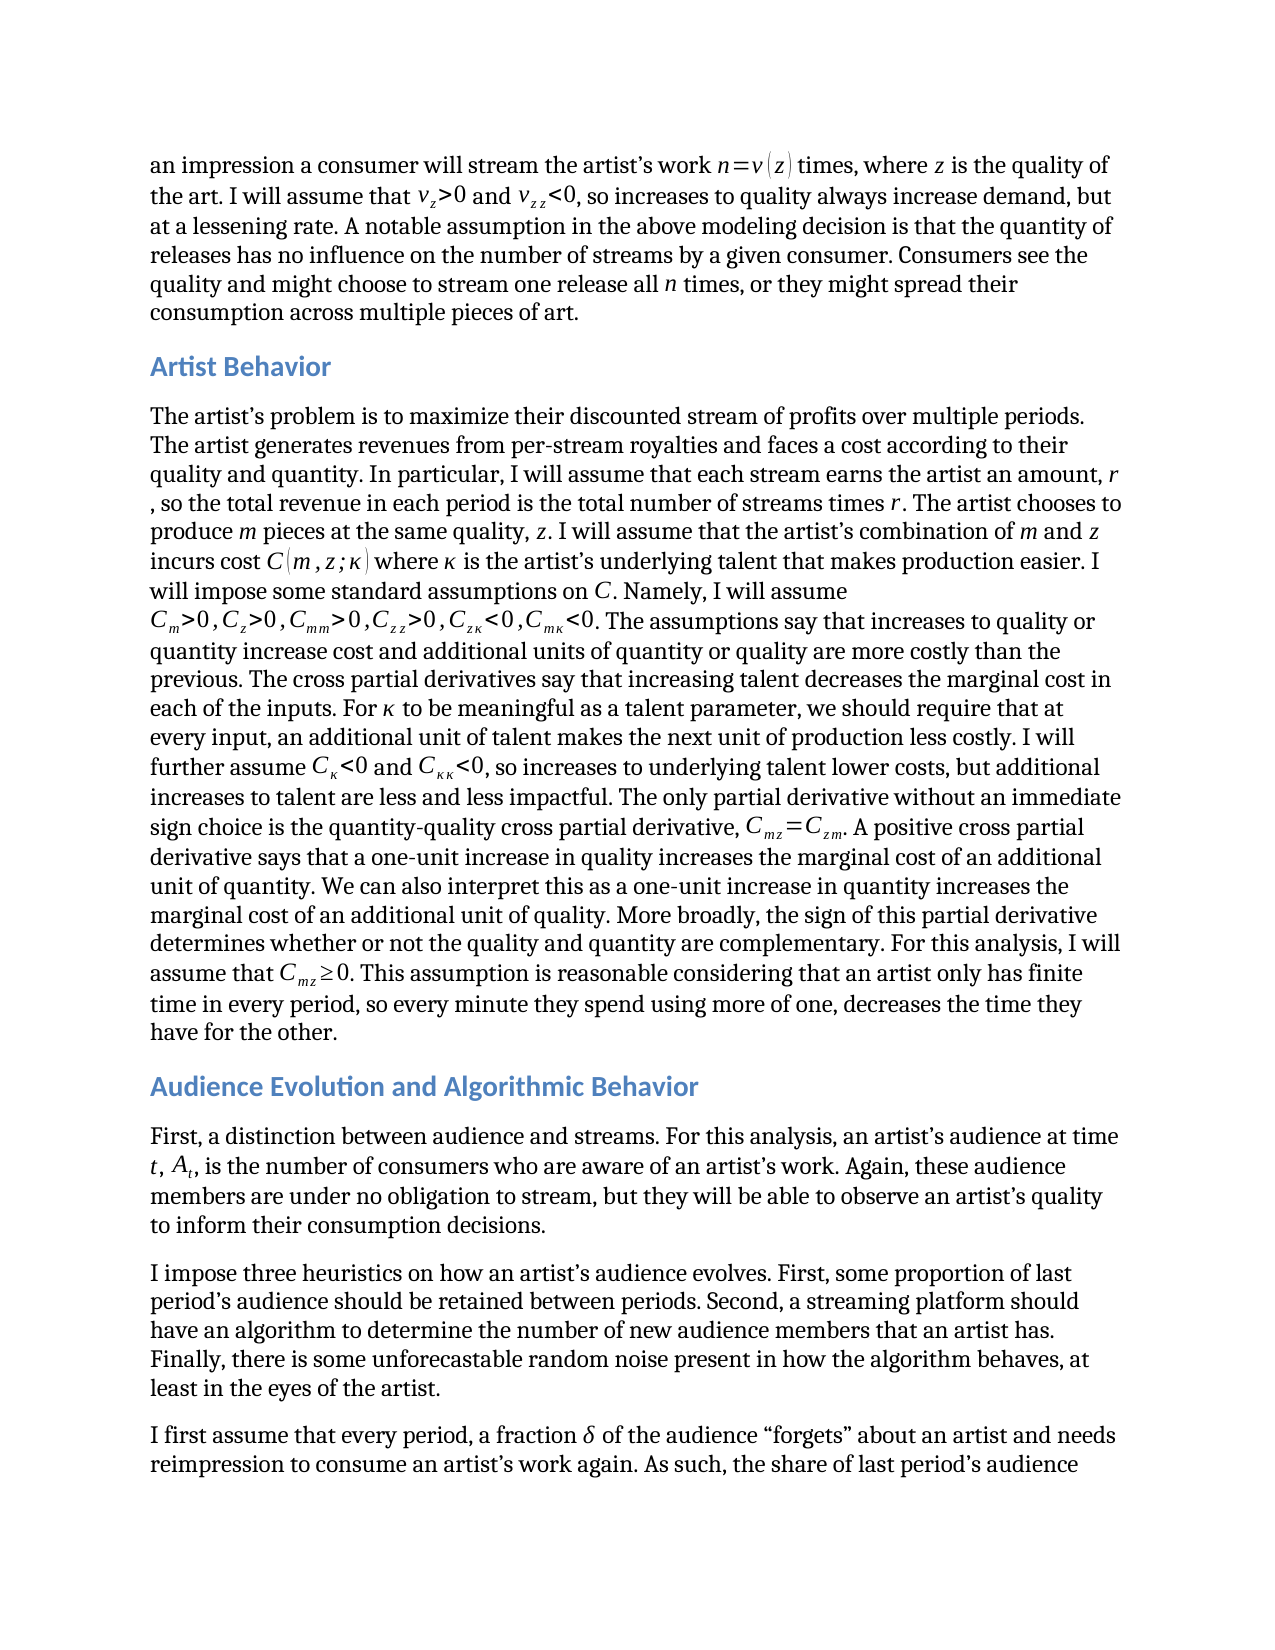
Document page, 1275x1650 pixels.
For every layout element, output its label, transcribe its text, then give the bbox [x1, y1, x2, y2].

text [150, 1421, 1125, 1478]
subtitle Audience Evolution and Algorithmic Behavior [150, 1068, 1125, 1103]
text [150, 150, 1125, 327]
text The artist’s problem is to maximize their discounted stream of profits over multiple periods. The artist generates revenues from per-stream royalties and faces a cost according to their quality and quantity. In particular, I will assume that each stream earns the artist an amount, , so the total revenue in each period is the total number of streams times . The artist chooses to produce pieces at the same quality, . I will assume that the artist’s combination of and incurs cost where is the artist’s underlying talent that makes production easier. I will impose some standard assumptions on . Namely, I will assume . The assumptions say that increases to quality or quantity increase cost and additional units of quantity or quality are more costly than the previous. The cross partial derivatives say that increasing talent decreases the marginal cost in each of the inputs. For to be meaningful as a talent parameter, we should require that at every input, an additional unit of talent makes the next unit of production less costly. I will further assume and , so increases to underlying talent lower costs, but additional increases to talent are less and less impactful. The only partial derivative without an immediate sign choice is the quantity-quality cross partial derivative, . A positive cross partial derivative says that a one-unit increase in quality increases the marginal cost of an additional unit of quantity. We can also interpret this as a one-unit increase in quantity increases the marginal cost of an additional unit of quality. More broadly, the sign of this partial derivative determines whether or not the quality and quantity are complementary. For this analysis, I will assume that . This assumption is reasonable considering that an artist only has finite time in every period, so every minute they spend using more of one, decreases the time they have for the other. [150, 402, 1125, 1047]
subtitle Artist Behavior [150, 348, 1125, 383]
text I impose three heuristics on how an artist’s audience evolves. First, some proportion of last period’s audience should be retained between periods. Second, a streaming platform should have an algorithm to determine the number of new audience members that an artist has. Finally, there is some unforecastable random noise present in how the algorithm behaves, at least in the eyes of the artist. [150, 1258, 1125, 1402]
text First, a distinction between audience and streams. For this analysis, an artist’s audience at time , , is the number of consumers who are aware of an artist’s work. Again, these audience members are under no obligation to stream, but they will be able to observe an artist’s quality to inform their consumption decisions. [150, 1122, 1125, 1240]
